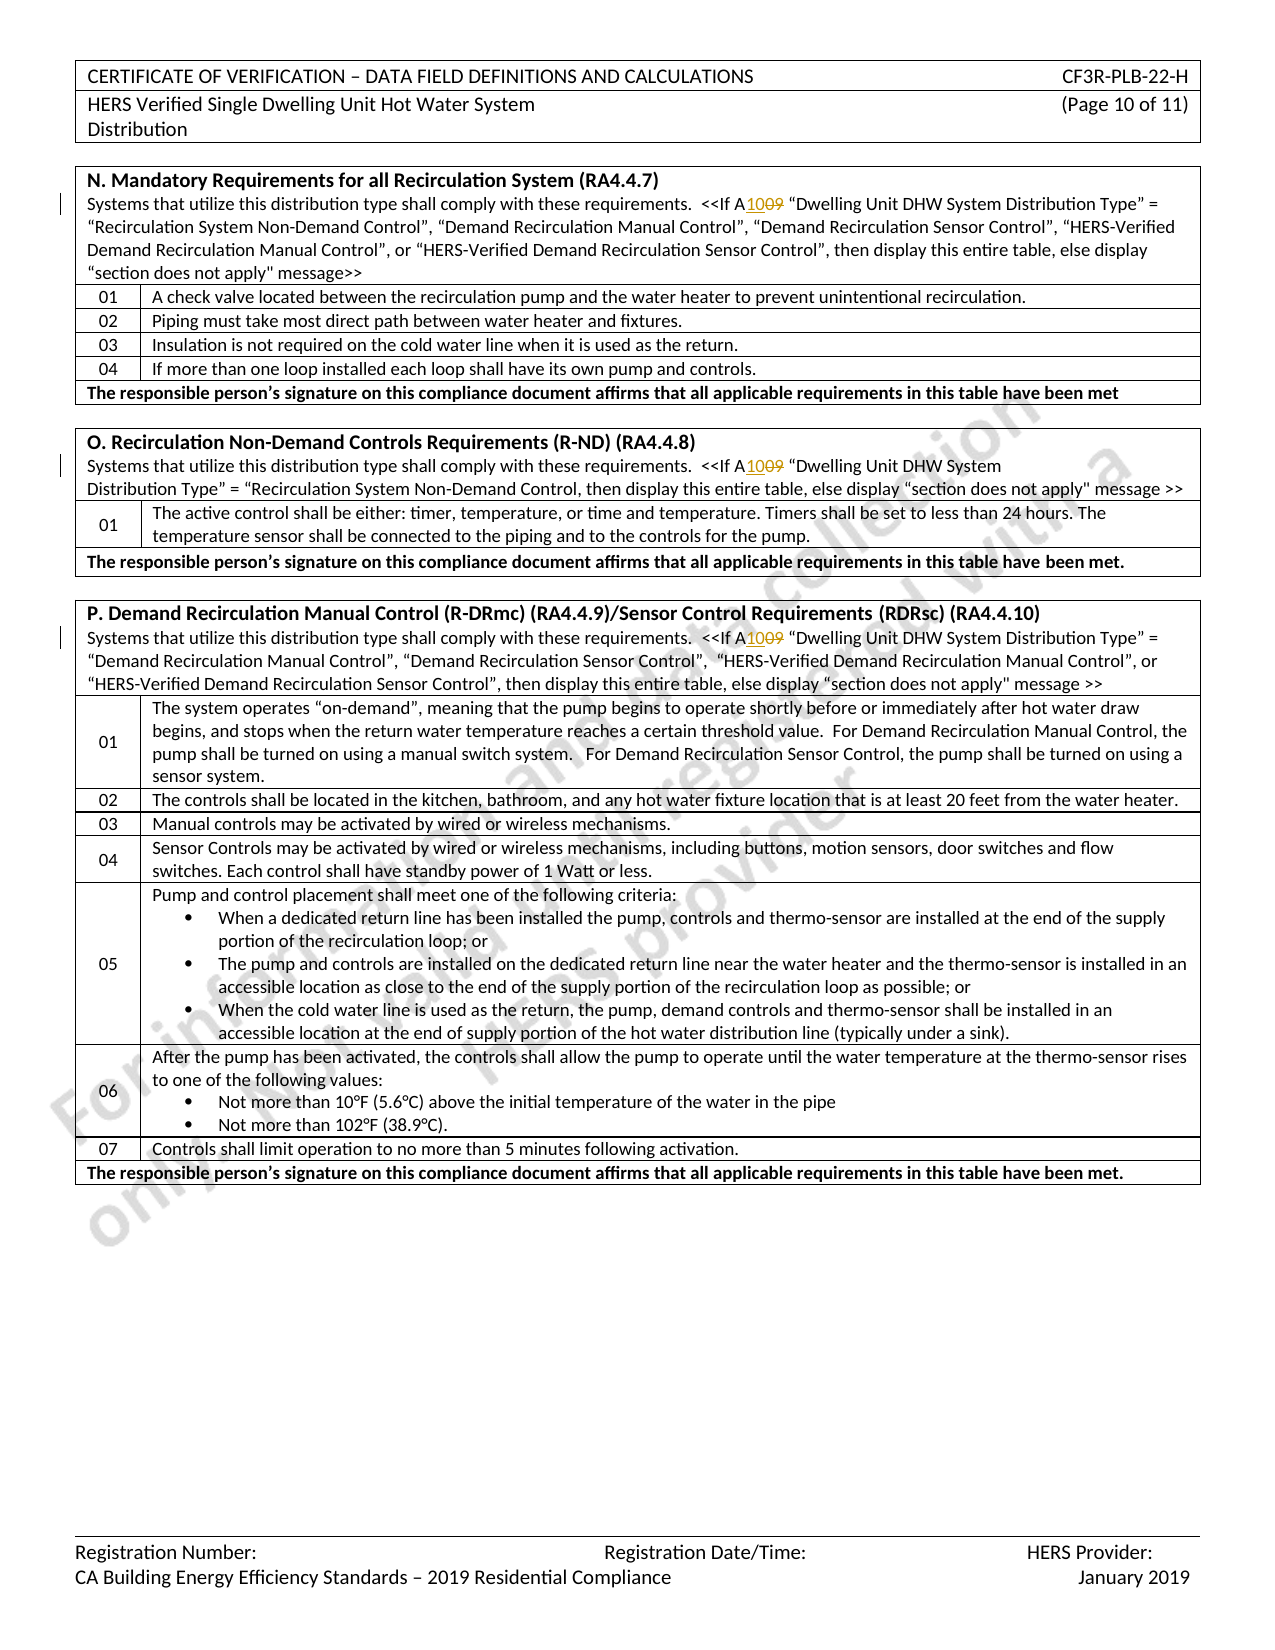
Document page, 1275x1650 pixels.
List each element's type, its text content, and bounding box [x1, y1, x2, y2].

table_cell Piping must take most direct path between water heater and fixtures. [141, 309, 1200, 332]
table_cell 02 [76, 789, 140, 811]
table_cell Manual controls may be activated by wired or wireless mechanisms. [141, 813, 1200, 835]
table_cell 05 [76, 883, 140, 1044]
table_cell After the pump has been activated, the controls shall allow the pump to operate until the water temperature at the thermo-sensor rises to one of the following values: Not more than 10°F (5.6°C) above the initial temperature of the water in the pipe Not more than 102°F (38.9°C). [141, 1045, 1200, 1136]
table_cell 04 [76, 357, 140, 380]
table_cell Sensor Controls may be activated by wired or wireless mechanisms, including buttons, motion sensors, door switches and flow switches. Each control shall have standby power of 1 Watt or less. [141, 836, 1200, 882]
table_cell 03 [76, 333, 140, 356]
table_header N. Mandatory Requirements for all Recirculation System (RA4.4.7) Systems that utilize this distribution type shall comply with these requirements. <<If A “Dwelling Unit DHW System Distribution Type” = “Recirculation System Non-Demand Control”, “Demand Recirculation Manual Control”, “Demand Recirculation Sensor Control”, “HERS-Verified Demand Recirculation Manual Control”, or “HERS-Verified Demand Recirculation Sensor Control”, then display this entire table, else display “section does not apply" message>> [76, 167, 1200, 284]
table_cell 06 [76, 1045, 140, 1136]
table_cell The system operates “on-demand”, meaning that the pump begins to operate shortly before or immediately after hot water draw begins, and stops when the return water temperature reaches a certain threshold value. For Demand Recirculation Manual Control, the pump shall be turned on using a manual switch system. For Demand Recirculation Sensor Control, the pump shall be turned on using a sensor system. [141, 696, 1200, 787]
table_cell 02 [76, 309, 140, 332]
table_cell The controls shall be located in the kitchen, bathroom, and any hot water fixture location that is at least 20 feet from the water heater. [141, 789, 1200, 811]
table_cell 01 [76, 285, 140, 308]
table_cell Insulation is not required on the cold water line when it is used as the return. [141, 333, 1200, 356]
table_cell If more than one loop installed each loop shall have its own pump and controls. [141, 357, 1200, 380]
table_cell Pump and control placement shall meet one of the following criteria: When a dedicated return line has been installed the pump, controls and thermo-sensor are installed at the end of the supply portion of the recirculation loop; or The pump and controls are installed on the dedicated return line near the water heater and the thermo-sensor is installed in an accessible location as close to the end of the supply portion of the recirculation loop as possible; or When the cold water line is used as the return, the pump, demand controls and thermo-sensor shall be installed in an accessible location at the end of supply portion of the hot water distribution line (typically under a sink). [141, 883, 1200, 1044]
table_cell 07 [76, 1138, 140, 1160]
table_header P. Demand Recirculation Manual Control (R-DRmc) (RA4.4.9)/Sensor Control Requirements (RDRsc) (RA4.4.10) Systems that utilize this distribution type shall comply with these requirements. <<If A “Dwelling Unit DHW System Distribution Type” = “Demand Recirculation Manual Control”, “Demand Recirculation Sensor Control”, “HERS-Verified Demand Recirculation Manual Control”, or “HERS-Verified Demand Recirculation Sensor Control”, then display this entire table, else display “section does not apply" message >> [76, 601, 1200, 695]
table_cell The responsible person’s signature on this compliance document affirms that all applicable requirements in this table have been met [76, 381, 1200, 404]
table_cell 03 [76, 813, 140, 835]
table_cell The active control shall be either: timer, temperature, or time and temperature. Timers shall be set to less than 24 hours. The temperature sensor shall be connected to the piping and to the controls for the pump. [142, 501, 1200, 547]
table_cell A check valve located between the recirculation pump and the water heater to prevent unintentional recirculation. [141, 285, 1200, 308]
table_cell The responsible person’s signature on this compliance document affirms that all applicable requirements in this table have been met. [76, 548, 1200, 576]
table_cell 04 [76, 836, 140, 882]
table_cell 01 [76, 696, 140, 787]
table_header O. Recirculation Non-Demand Controls Requirements (R-ND) (RA4.4.8) Systems that utilize this distribution type shall comply with these requirements. <<If A “Dwelling Unit DHW System Distribution Type” = “Recirculation System Non-Demand Control, then display this entire table, else display “section does not apply" message >> [76, 429, 1200, 500]
table_cell Controls shall limit operation to no more than 5 minutes following activation. [141, 1138, 1200, 1160]
table_cell 01 [76, 501, 141, 547]
table_cell The responsible person’s signature on this compliance document affirms that all applicable requirements in this table have been met. [76, 1161, 1200, 1184]
